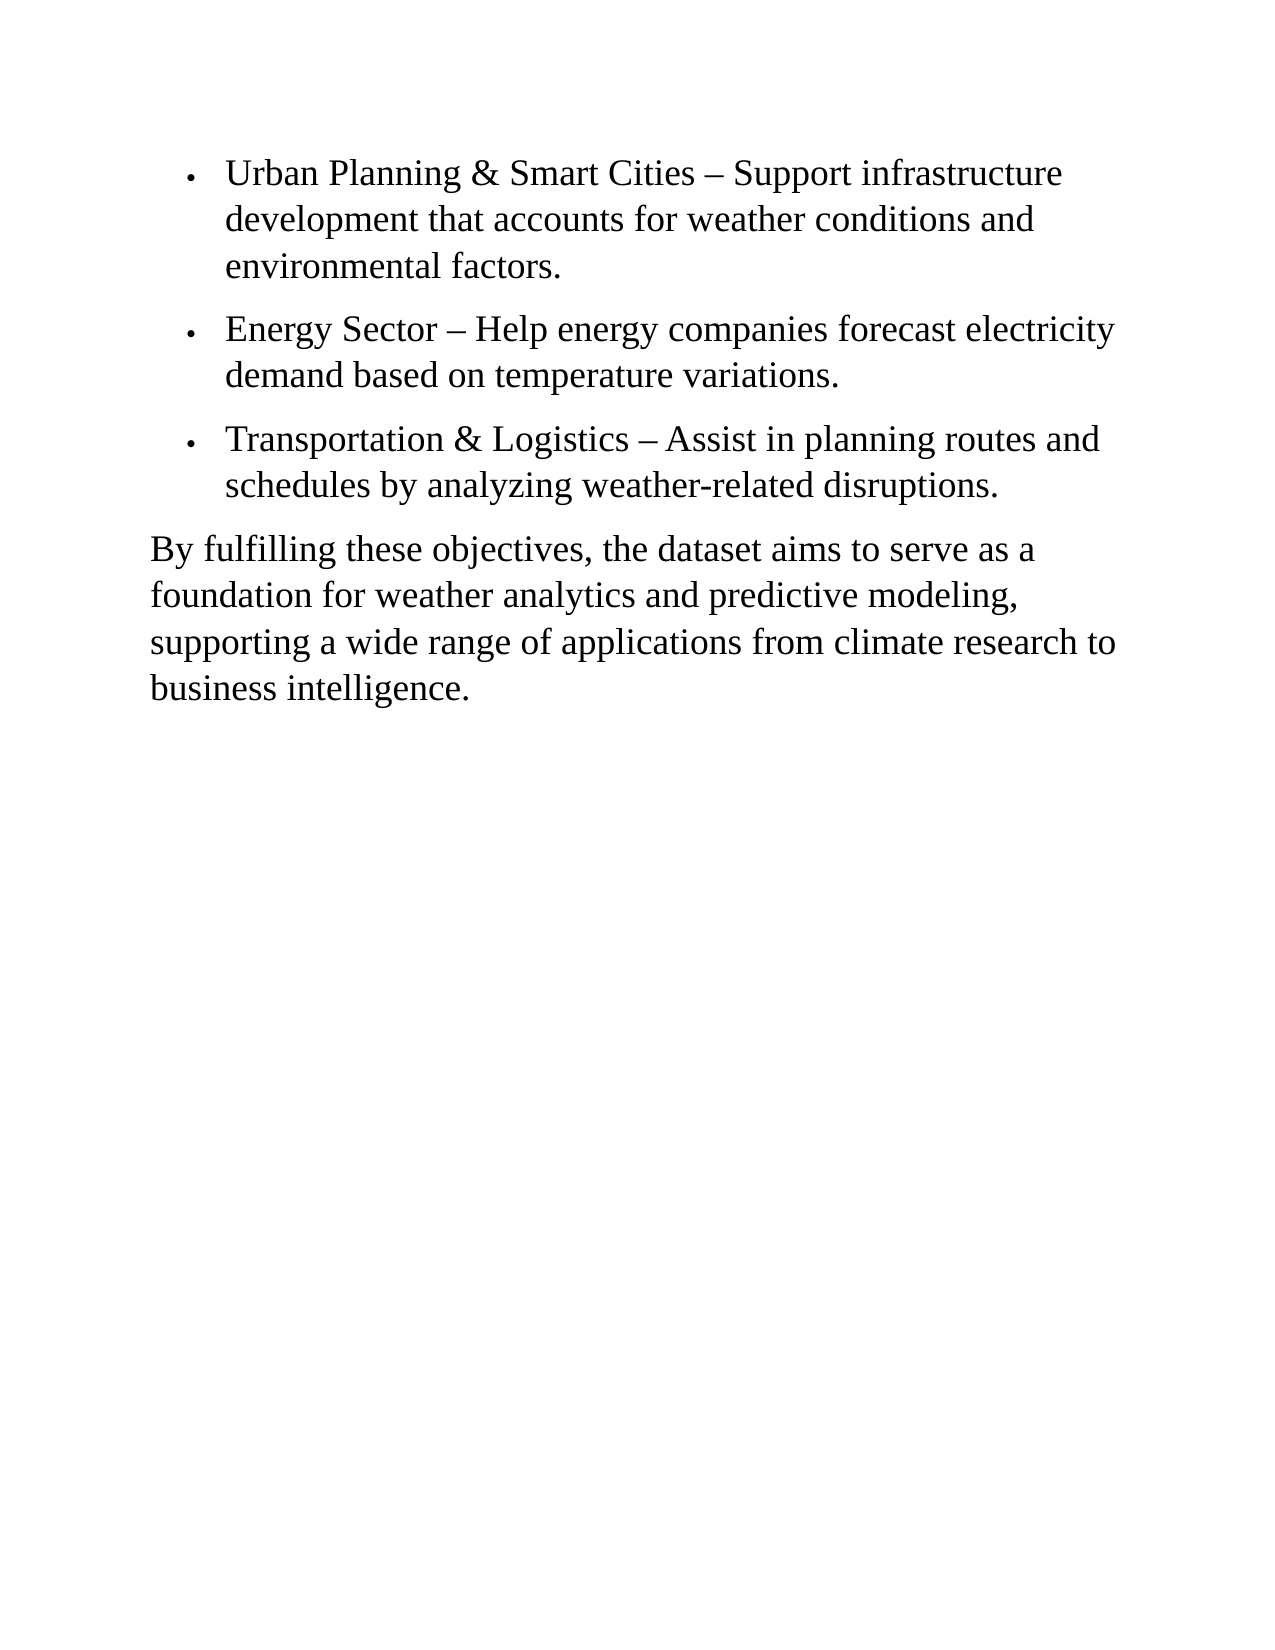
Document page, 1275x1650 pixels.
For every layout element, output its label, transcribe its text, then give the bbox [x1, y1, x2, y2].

text By fulfilling these objectives, the dataset aims to serve as a foundation for weather analytics and predictive modeling, supporting a wide range of applications from climate research to business intelligence. [150, 526, 1125, 709]
list Energy Sector – Help energy companies forecast electricity demand based on temperature variations. [187, 306, 1125, 396]
list Transportation & Logistics – Assist in planning routes and schedules by analyzing weather-related disruptions. [187, 416, 1125, 506]
list Urban Planning & Smart Cities – Support infrastructure development that accounts for weather conditions and environmental factors. [187, 150, 1125, 286]
